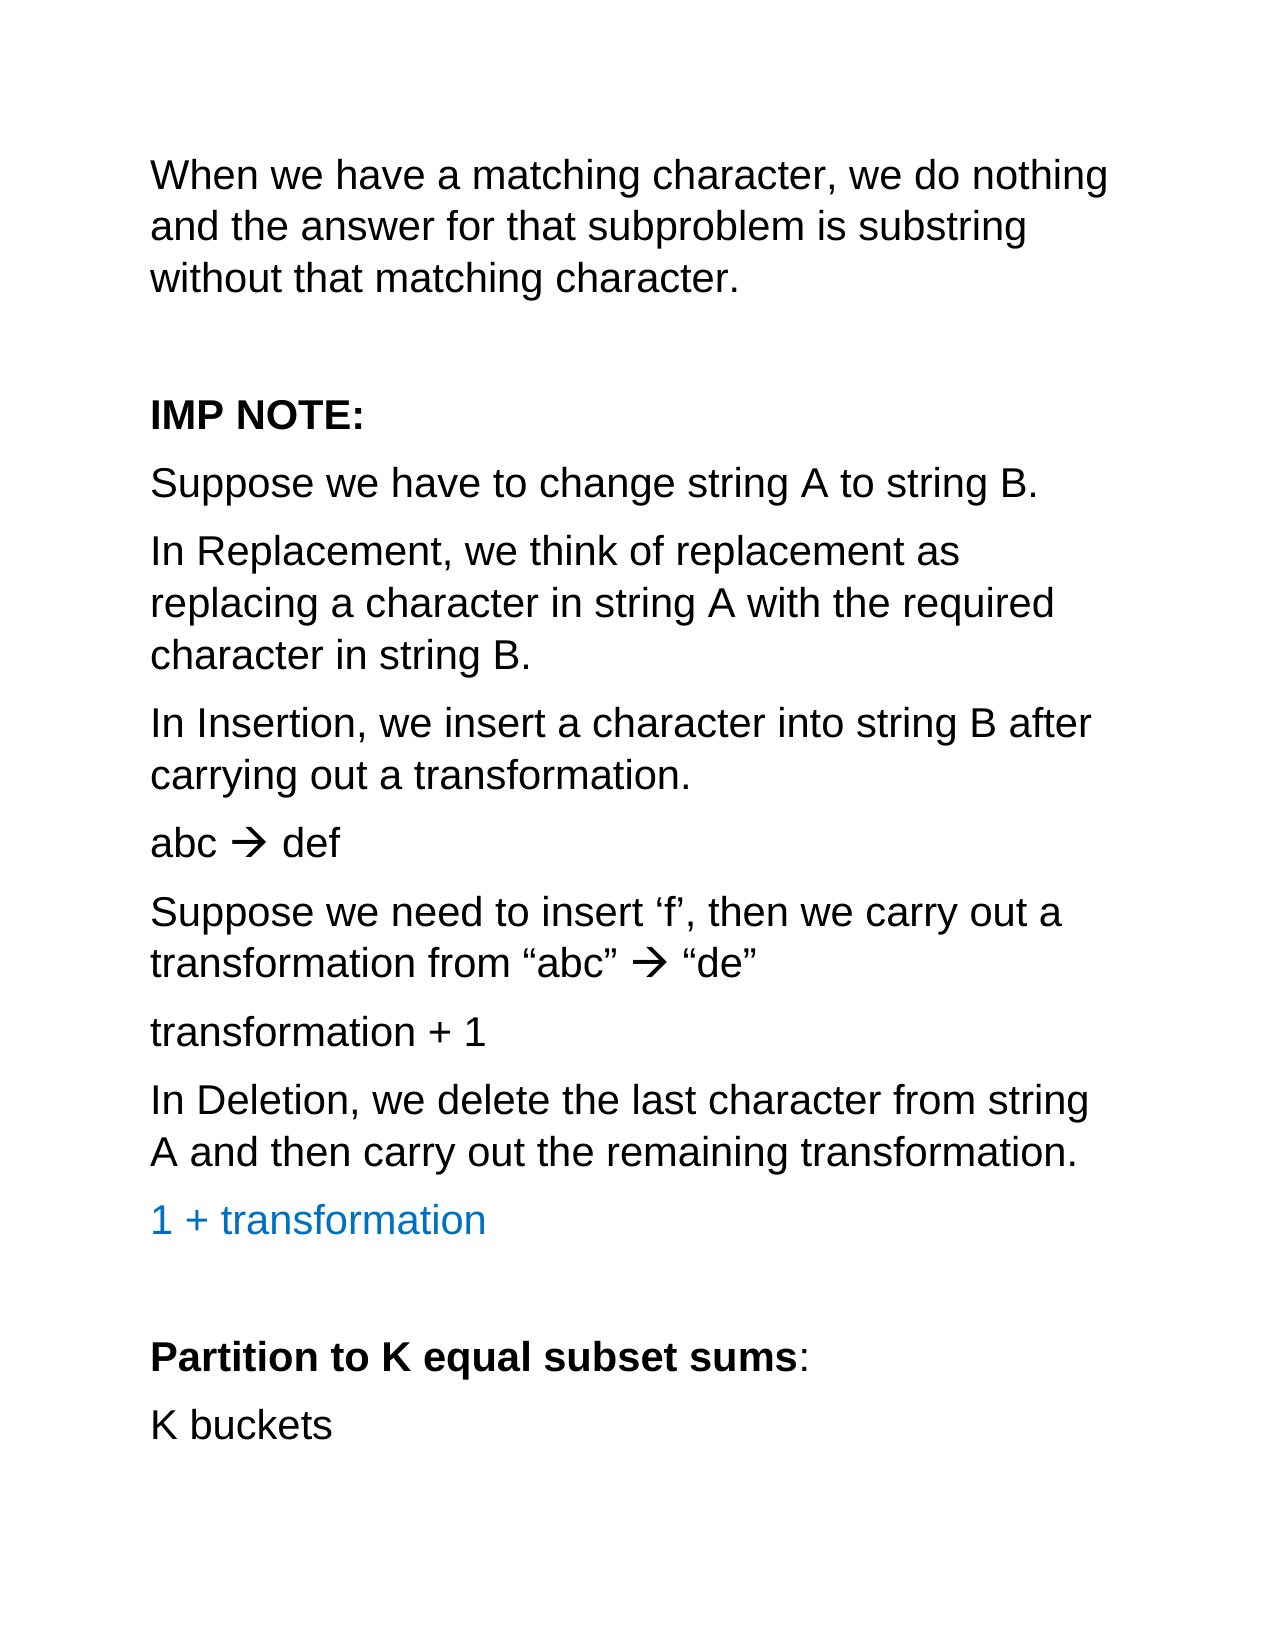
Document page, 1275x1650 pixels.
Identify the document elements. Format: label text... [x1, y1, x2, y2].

text Partition to K equal subset sums: [150, 1332, 1125, 1380]
text IMP NOTE: [150, 390, 1125, 438]
text abc def [150, 818, 1125, 866]
text Suppose we need to insert ‘f’, then we carry out a transformation from “abc” “de” [150, 887, 1125, 987]
text When we have a matching character, we do nothing and the answer for that subproblem is substring without that matching character. [150, 150, 1125, 301]
text K buckets [150, 1400, 1125, 1448]
text In Insertion, we insert a character into string B after carrying out a transformation. [150, 698, 1125, 798]
text In Replacement, we think of replacement as replacing a character in string A with the required character in string B. [150, 527, 1125, 678]
text Suppose we have to change string A to string B. [150, 458, 1125, 506]
text In Deletion, we delete the last character from string A and then carry out the remaining transformation. [150, 1075, 1125, 1175]
text transformation + 1 [150, 1007, 1125, 1055]
text 1 + transformation [150, 1195, 1125, 1243]
